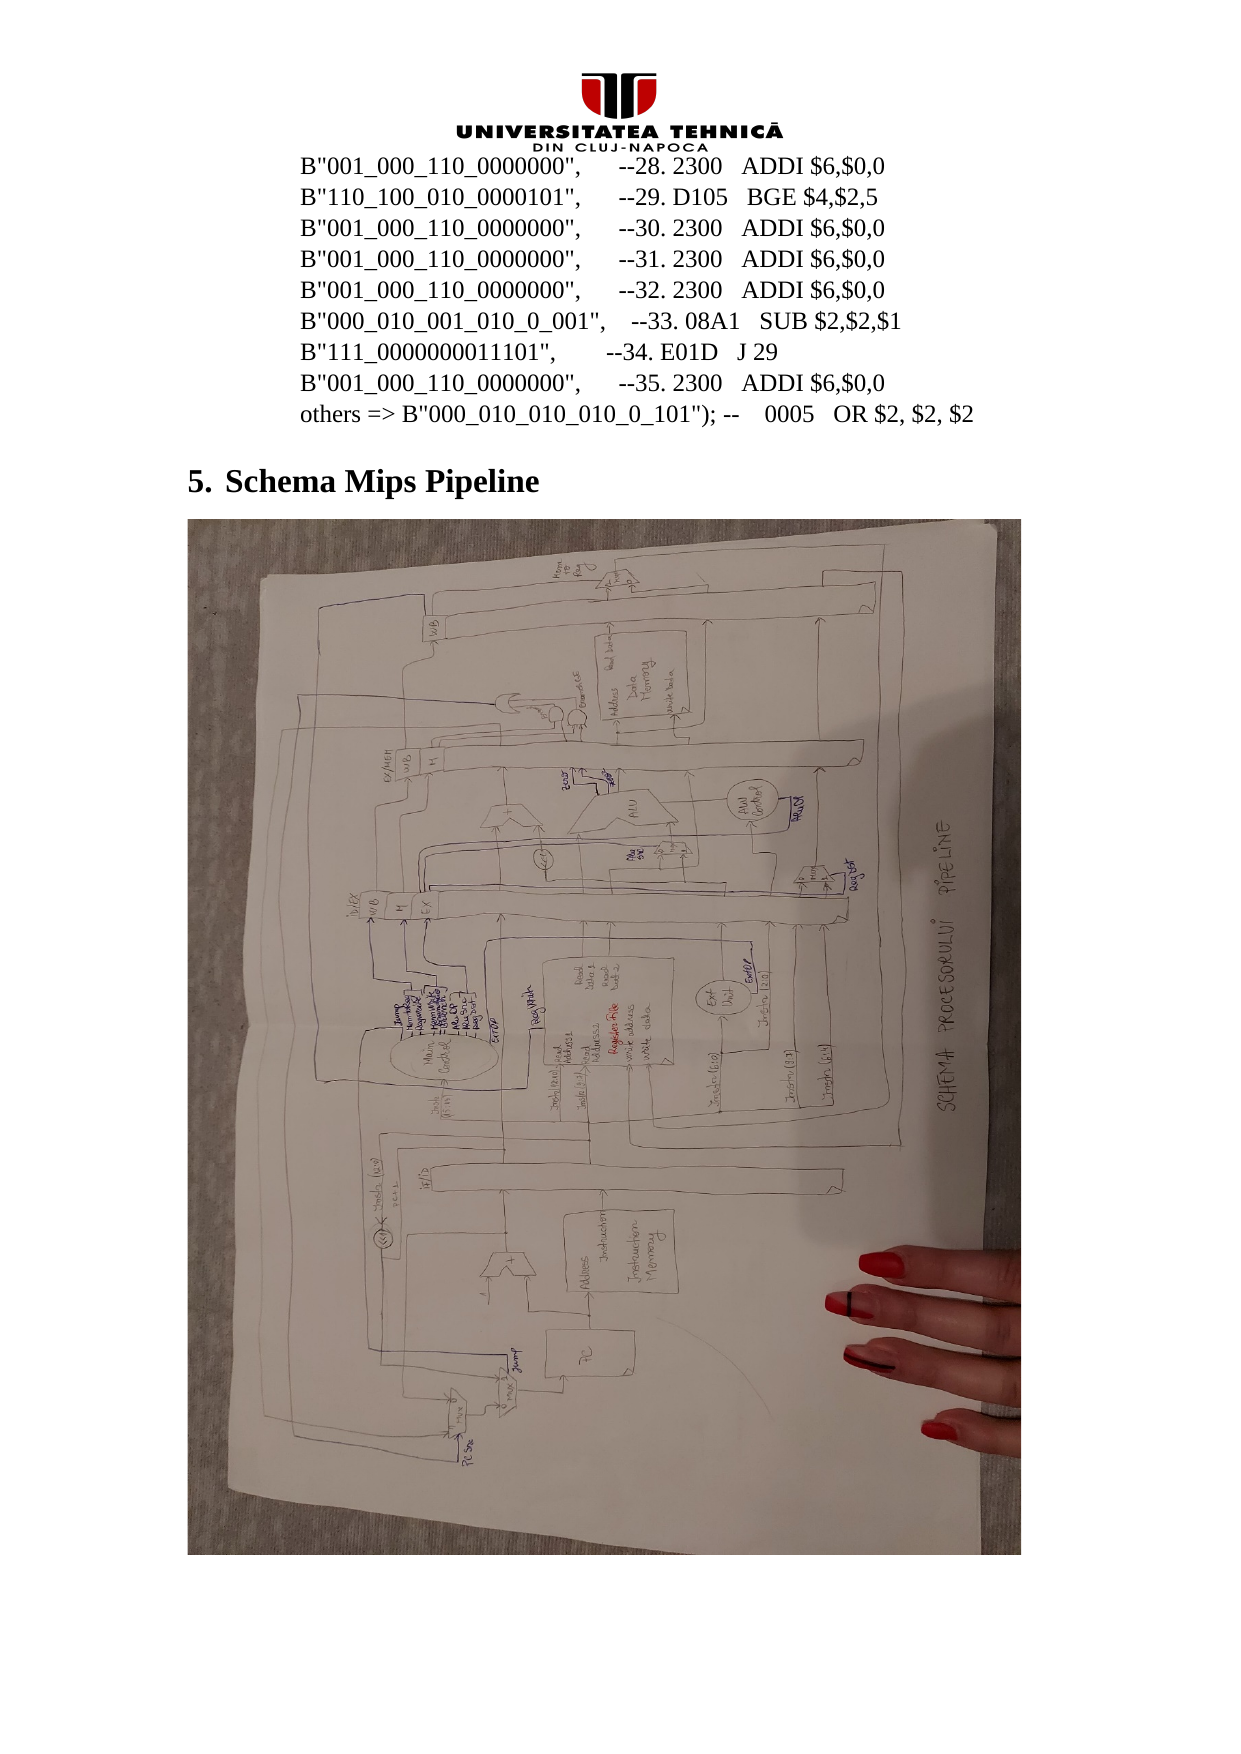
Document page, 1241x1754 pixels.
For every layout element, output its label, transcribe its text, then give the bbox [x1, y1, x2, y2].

picture [187, 519, 1022, 1555]
list B"001_000_110_0000000", --30. 2300 ADDI $6,$0,0 [225, 213, 1090, 242]
list B"111_0000000011101", --34. E01D J 29 [225, 337, 1090, 366]
list B"001_000_110_0000000", --32. 2300 ADDI $6,$0,0 [225, 275, 1090, 304]
list Schema Mips Pipeline [187, 462, 1090, 500]
list B"001_000_110_0000000", --35. 2300 ADDI $6,$0,0 [225, 368, 1090, 397]
list others => B"000_010_010_010_0_101"); -- 0005 OR $2, $2, $2 [225, 399, 1090, 428]
list B"000_010_001_010_0_001", --33. 08A1 SUB $2,$2,$1 [225, 306, 1090, 335]
list B"001_000_110_0000000", --31. 2300 ADDI $6,$0,0 [225, 244, 1090, 273]
picture [456, 73, 784, 152]
list B"001_000_110_0000000", --28. 2300 ADDI $6,$0,0 [225, 151, 1090, 180]
list B"110_100_010_0000101", --29. D105 BGE $4,$2,5 [225, 182, 1090, 211]
